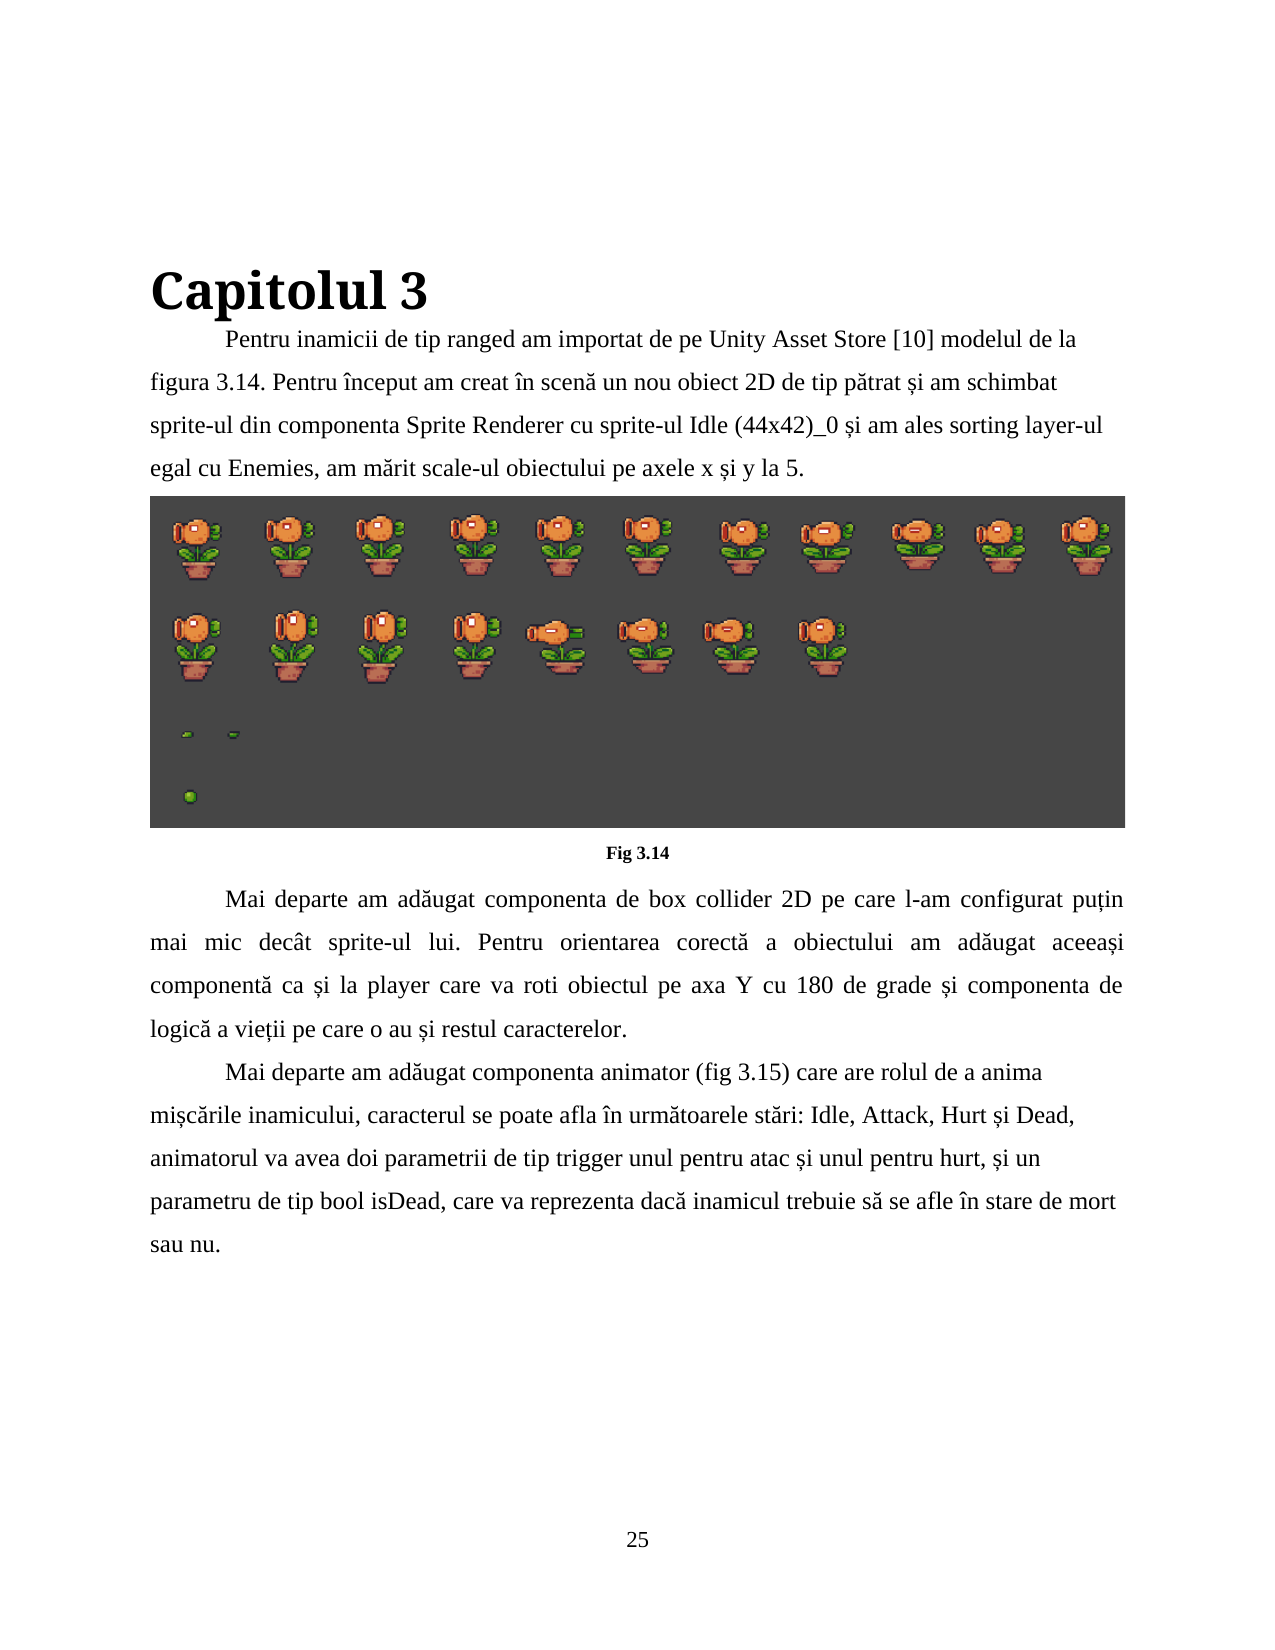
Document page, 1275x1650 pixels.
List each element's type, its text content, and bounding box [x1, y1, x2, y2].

picture [150, 496, 1125, 828]
text Pentru inamicii de tip ranged am importat de pe Unity Asset Store [10] modelul de la figura 3.14. Pentru început am creat în scenă un nou obiect 2D de tip pătrat și am schimbat sprite-ul din componenta Sprite Renderer cu sprite-ul Idle (44x42)_0 și am ales sorting layer-ul egal cu Enemies, am mărit scale-ul obiectului pe axele x și y la 5. [150, 324, 1125, 496]
text Mai departe am adăugat componenta animator (fig 3.15) care are rolul de a anima mișcările inamicului, caracterul se poate afla în următoarele stări: Idle, Attack, Hurt și Dead, animatorul va avea doi parametrii de tip trigger unul pentru atac și unul pentru hurt, și un parametru de tip bool isDead, care va reprezenta dacă inamicul trebuie să se afle în stare de mort sau nu. [150, 1057, 1125, 1258]
text Fig 3.14 [150, 842, 1125, 863]
text Mai departe am adăugat componenta de box collider 2D pe care l-am configurat puțin mai mic decât sprite-ul lui. Pentru orientarea corectă a obiectului am adăugat aceeași componentă ca și la player care va roti obiectul pe axa Y cu 180 de grade și componenta de logică a vieții pe care o au și restul caracterelor. [150, 884, 1125, 1042]
